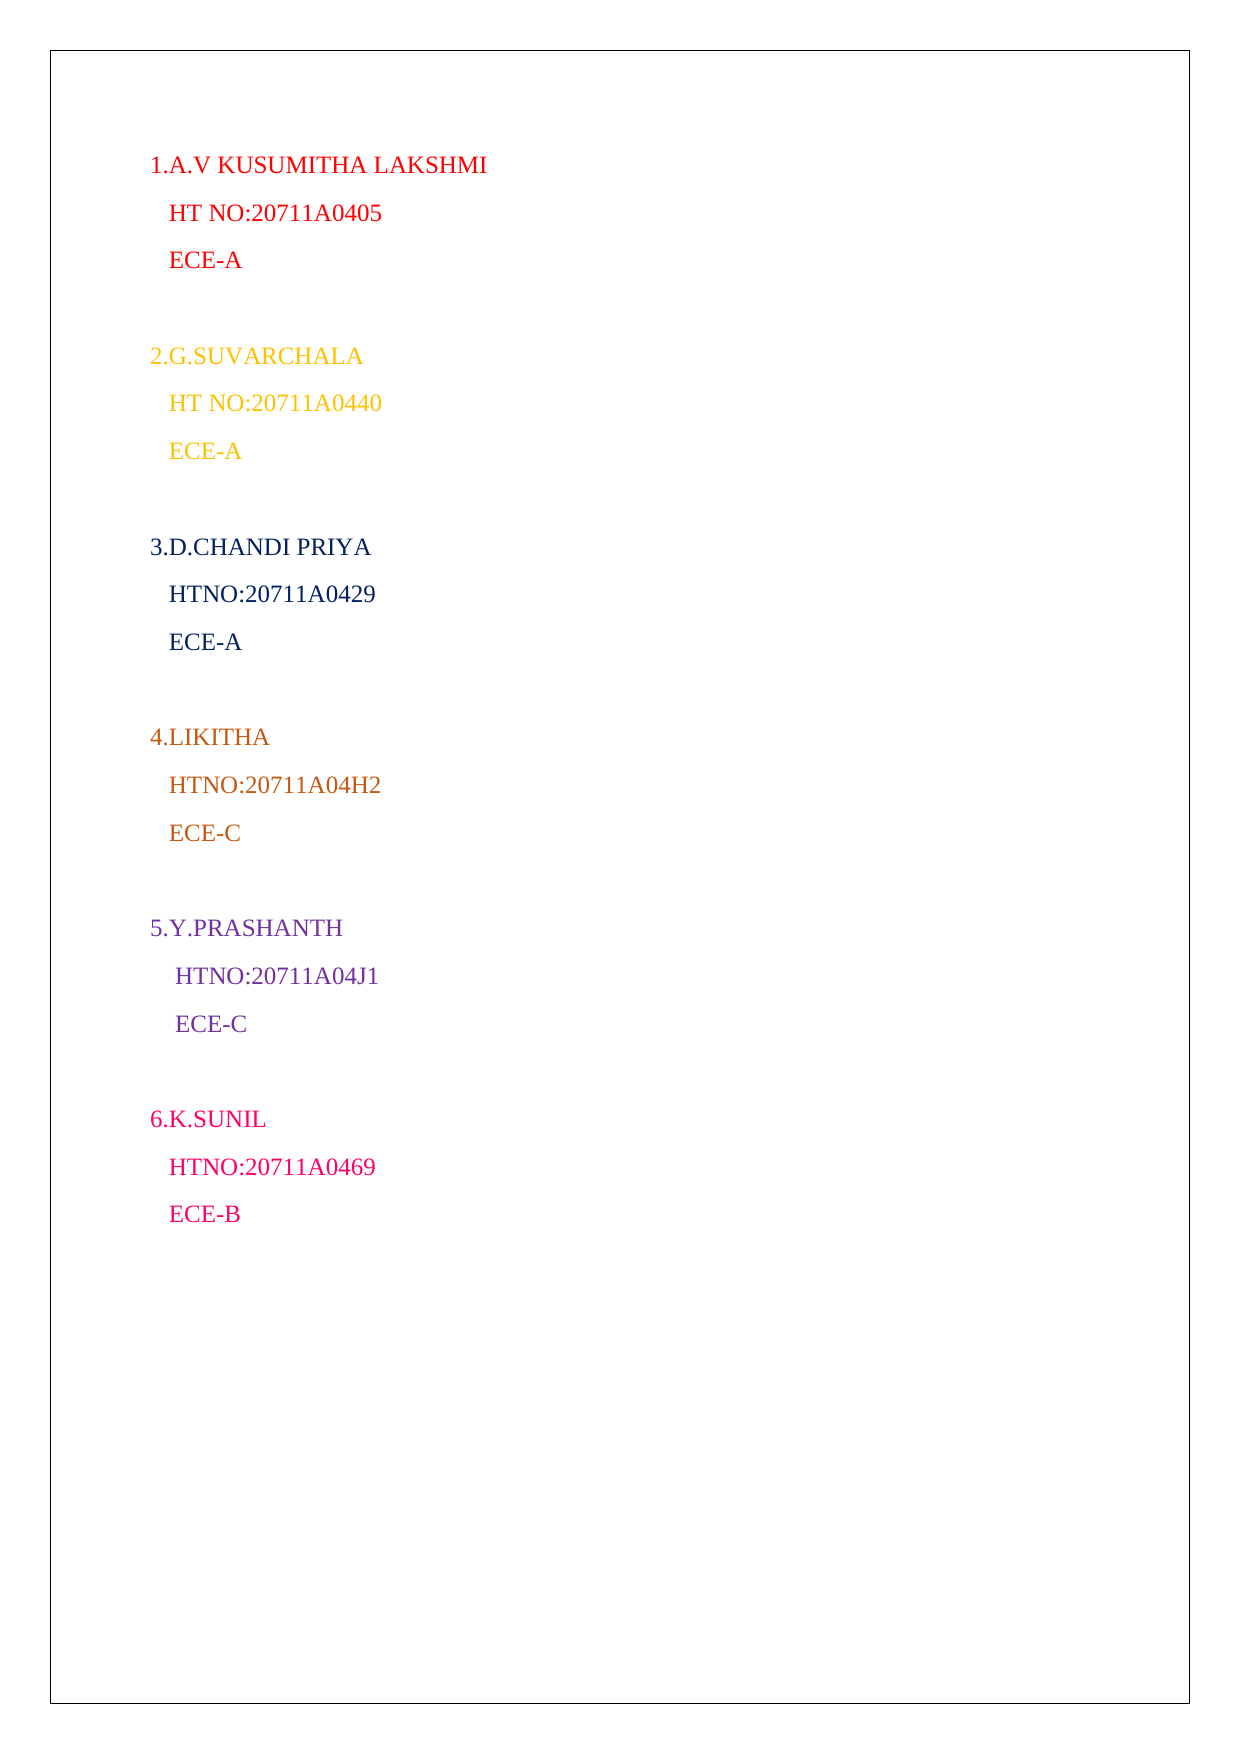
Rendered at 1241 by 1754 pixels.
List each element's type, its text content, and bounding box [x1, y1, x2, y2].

text HTNO:20711A04H2 [150, 770, 1090, 799]
text ECE-A [150, 245, 1090, 274]
text HTNO:20711A0469 [150, 1152, 1090, 1181]
text ECE-A [150, 436, 1090, 465]
text 2.G.SUVARCHALA [150, 341, 1090, 369]
text HT NO:20711A0440 [150, 388, 1090, 417]
text ECE-B [150, 1199, 1090, 1228]
text 6.K.SUNIL [150, 1104, 1090, 1133]
text 1.A.V KUSUMITHA LAKSHMI [150, 150, 1090, 179]
text ECE-C [150, 818, 1090, 847]
text 3.D.CHANDI PRIYA [150, 532, 1090, 560]
text HTNO:20711A0429 [150, 579, 1090, 608]
text ECE-C [150, 1009, 1090, 1037]
text 5.Y.PRASHANTH [150, 913, 1090, 942]
text 4.LIKITHA [150, 722, 1090, 751]
text HT NO:20711A0405 [150, 198, 1090, 226]
text HTNO:20711A04J1 [150, 961, 1090, 990]
text ECE-A [150, 627, 1090, 656]
